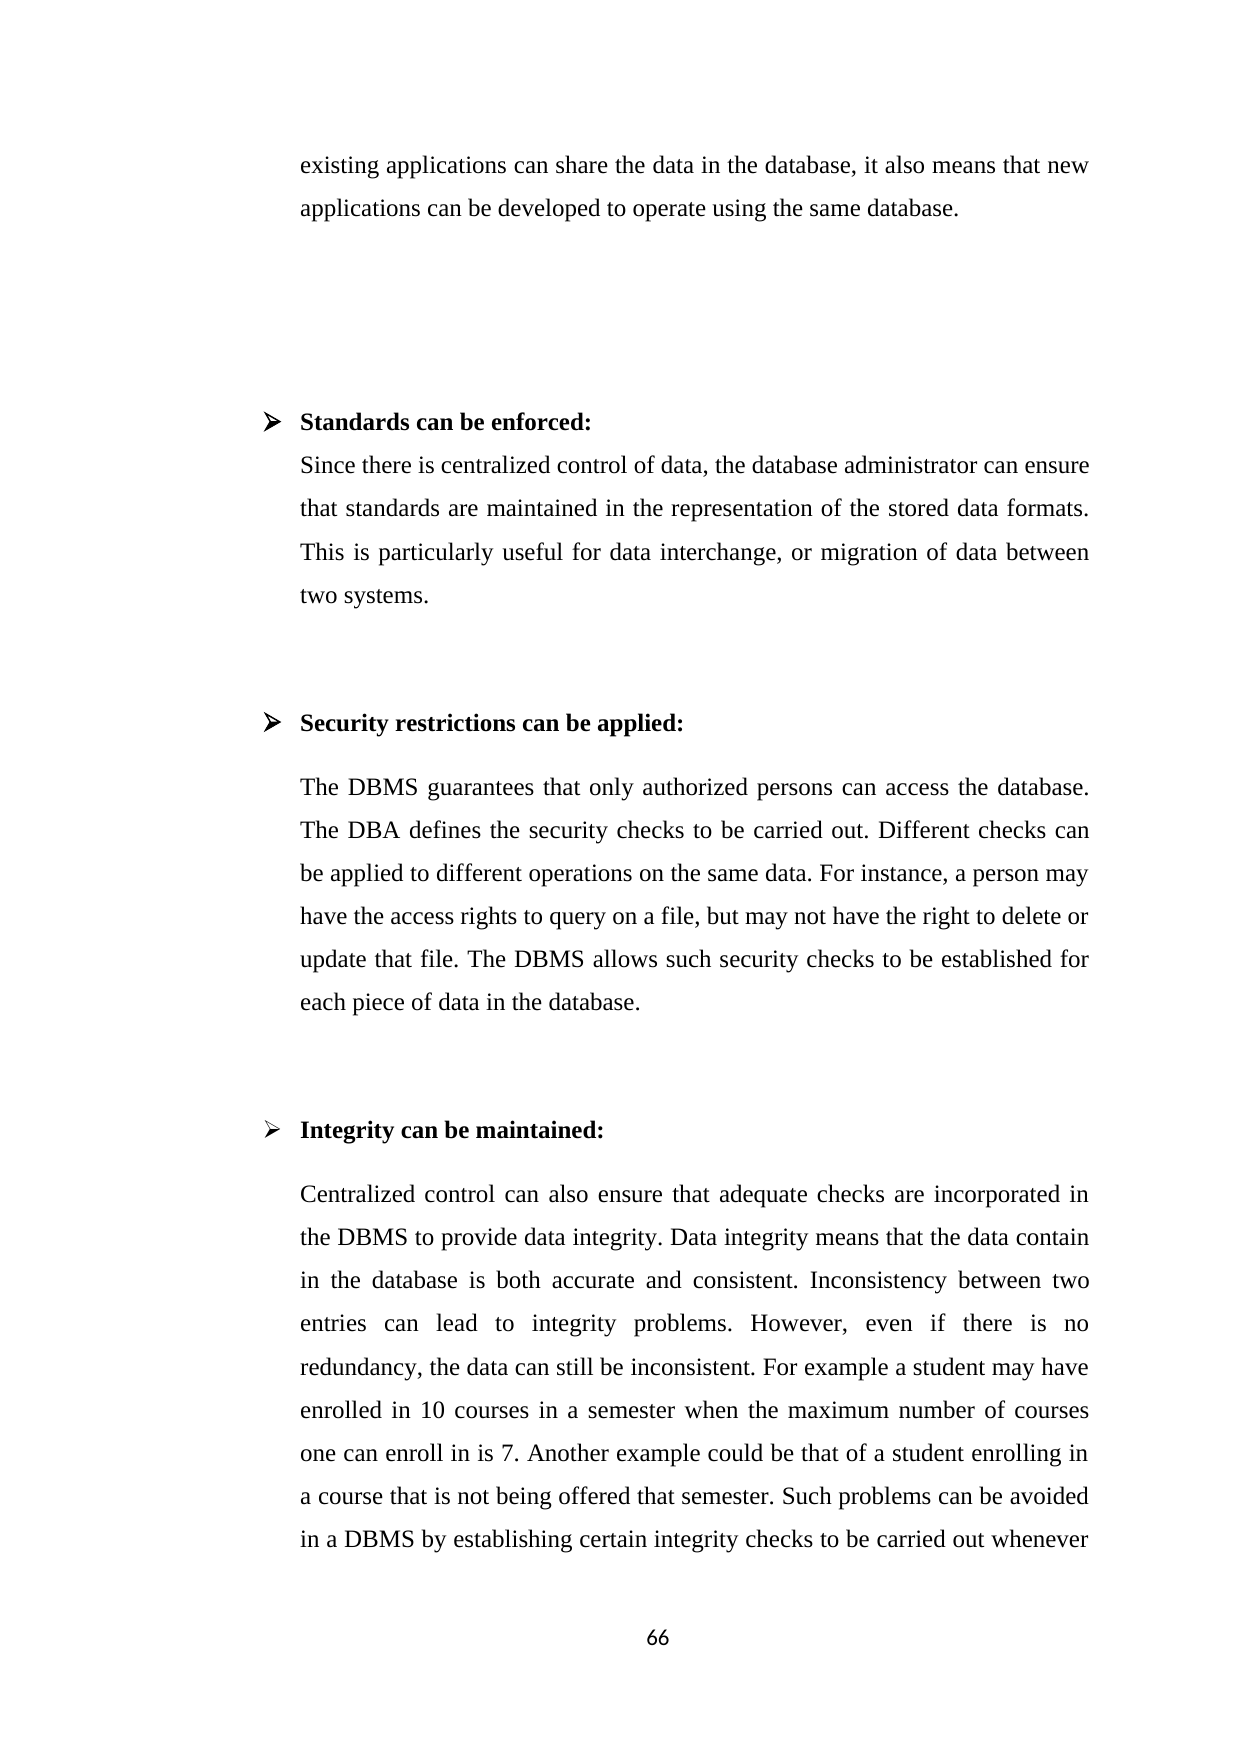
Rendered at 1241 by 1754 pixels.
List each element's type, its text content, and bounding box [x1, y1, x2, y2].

list Integrity can be maintained: [262, 1115, 1090, 1144]
list Standards can be enforced: [262, 407, 1090, 436]
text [300, 150, 1090, 222]
text The DBMS guarantees that only authorized persons can access the database. The DBA defines the security checks to be carried out. Different checks can be applied to different operations on the same data. For instance, a person may have the access rights to query on a file, but may not have the right to delete or update that file. The DBMS allows such security checks to be established for each piece of data in the database. [300, 772, 1090, 1016]
list Since there is centralized control of data, the database administrator can ensure that standards are maintained in the representation of the stored data formats. This is particularly useful for data interchange, or migration of data between two systems. [300, 450, 1090, 608]
list Security restrictions can be applied: [262, 708, 1090, 736]
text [300, 1179, 1090, 1553]
